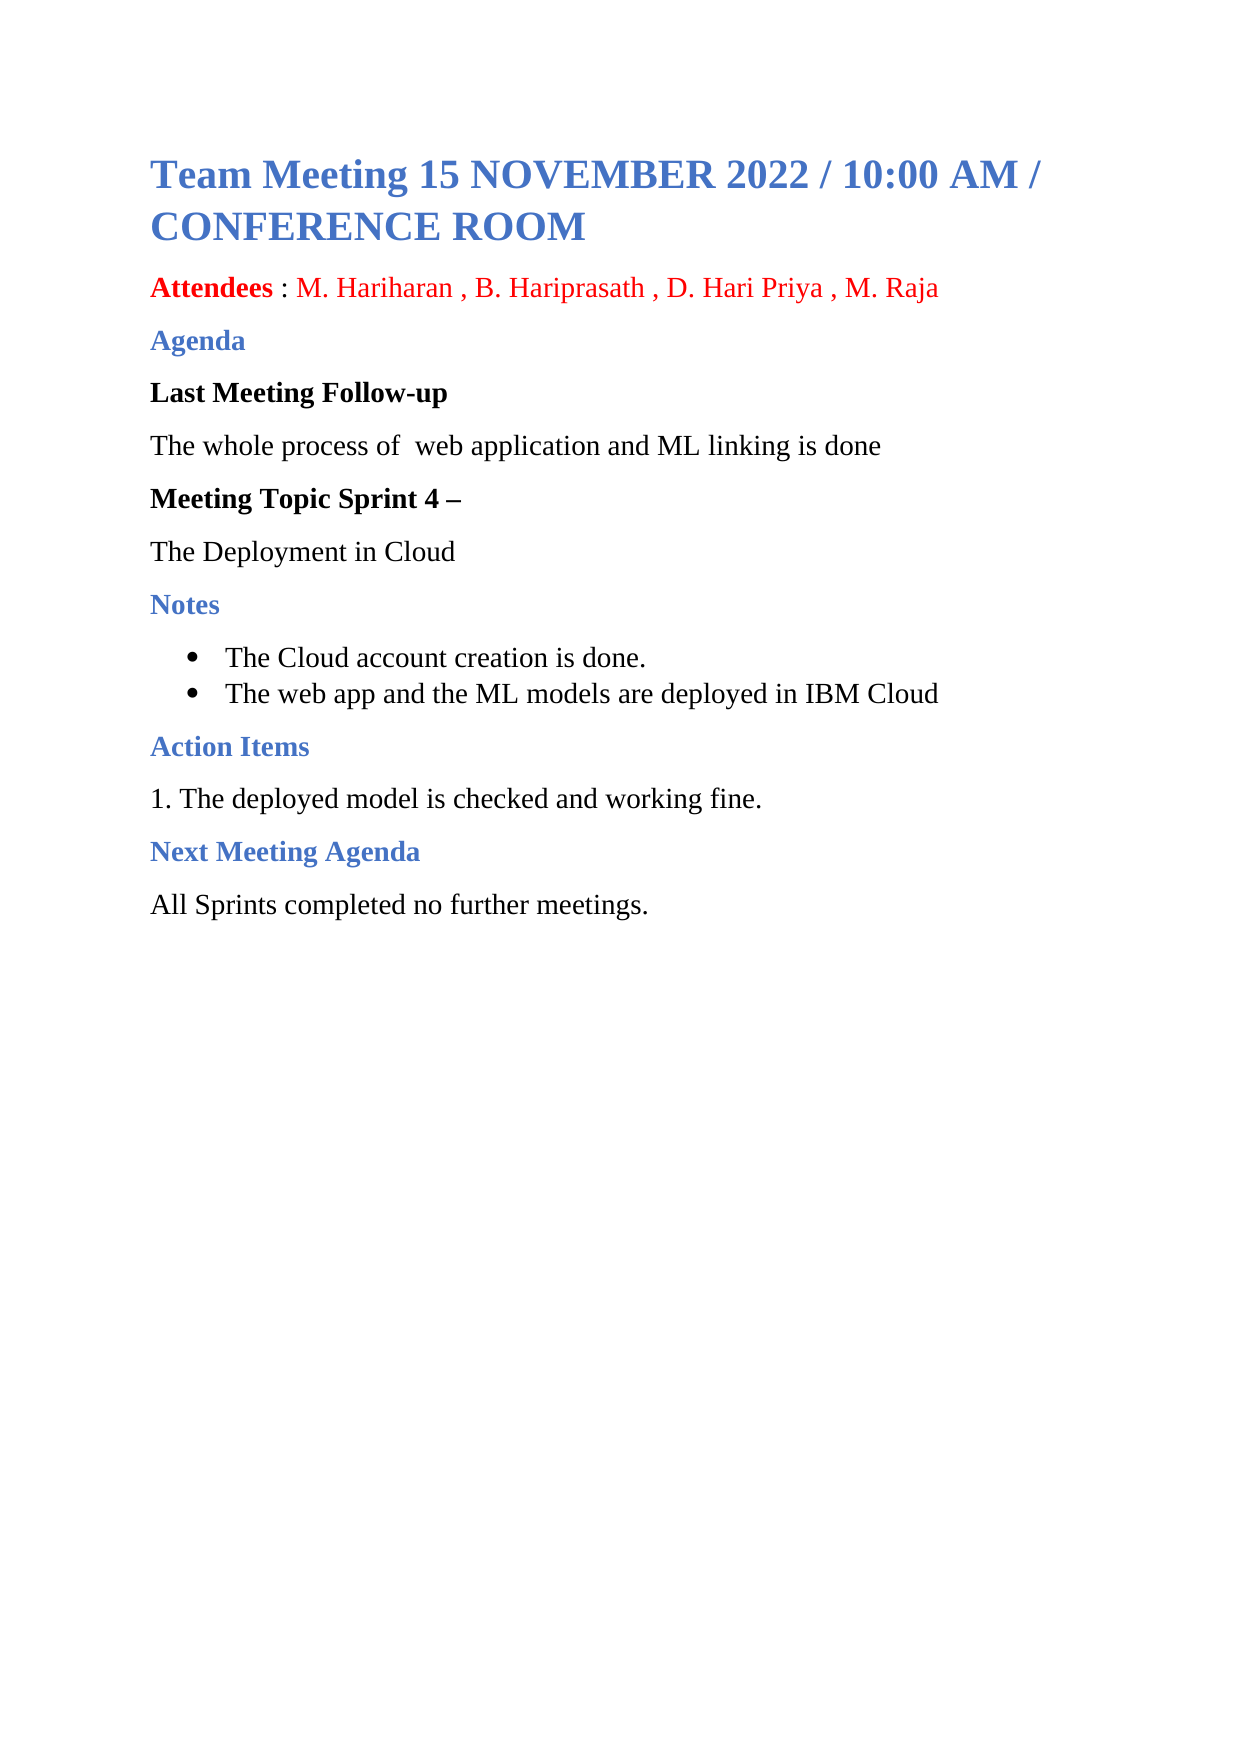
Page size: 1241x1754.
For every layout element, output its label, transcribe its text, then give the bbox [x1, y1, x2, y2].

text 1. The deployed model is checked and working fine. [150, 782, 1090, 815]
text Agenda [150, 323, 1090, 356]
text The Deployment in Cloud [150, 534, 1090, 568]
text Notes [150, 587, 1090, 620]
text Action Items [150, 729, 1090, 762]
list The web app and the ML models are deployed in IBM Cloud [187, 676, 1090, 709]
text All Sprints completed no further meetings. [150, 887, 1090, 921]
list The Cloud account creation is done. [187, 640, 1090, 673]
text Last Meeting Follow-up [150, 376, 1090, 409]
text Next Meeting Agenda [150, 834, 1090, 868]
text Meeting Topic Sprint 4 – [150, 481, 1090, 515]
text Attendees : M. Hariharan , B. Hariprasath , D. Hari Priya , M. Raja [150, 270, 1090, 303]
text The whole process of web application and ML linking is done [150, 428, 1090, 462]
text Team Meeting 15 NOVEMBER 2022 / 10:00 AM / CONFERENCE ROOM [150, 150, 1090, 249]
